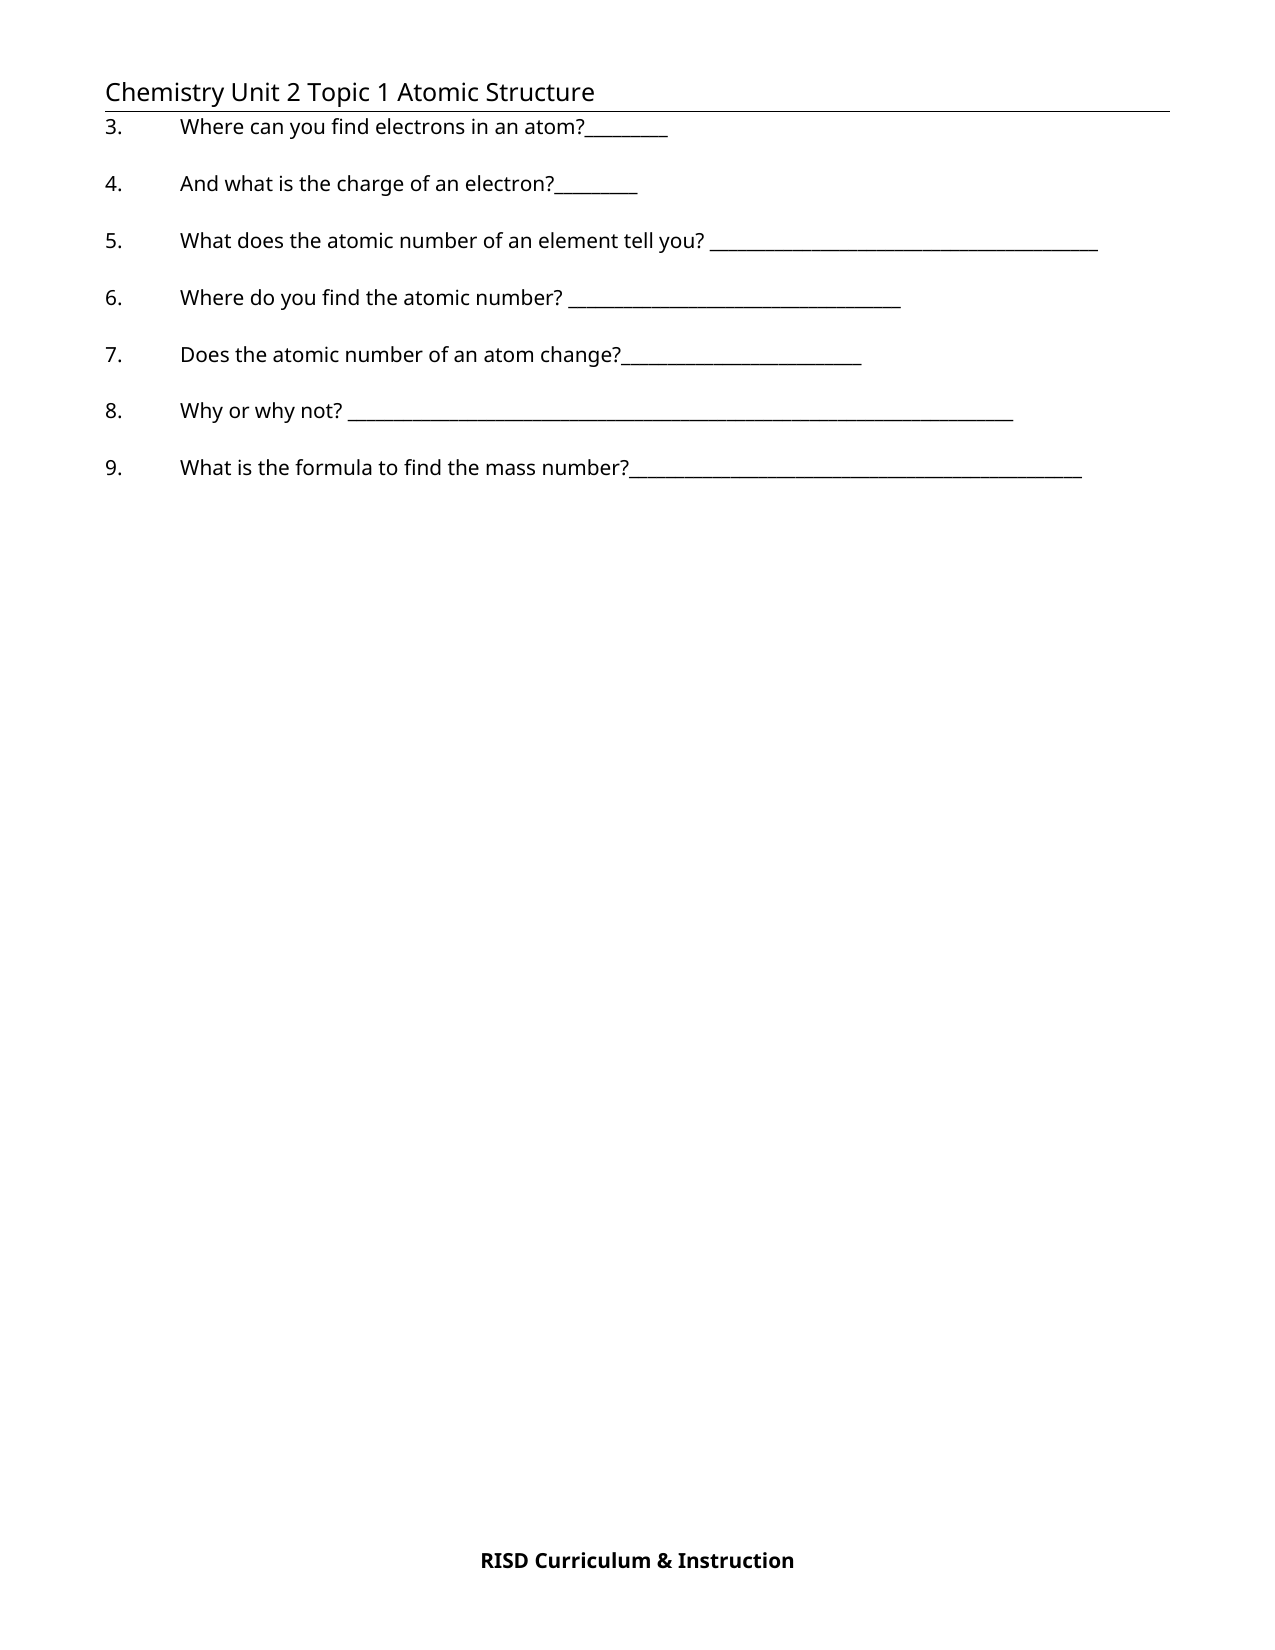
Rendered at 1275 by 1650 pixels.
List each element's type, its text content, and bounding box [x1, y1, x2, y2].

text 3. Where can you find electrons in an atom?_________ [105, 112, 1170, 141]
text 4. And what is the charge of an electron?_________ [105, 169, 1170, 197]
text 5. What does the atomic number of an element tell you? __________________________________________ [105, 226, 1170, 254]
text 6. Where do you find the atomic number? ____________________________________ [105, 283, 1170, 311]
text 9. What is the formula to find the mass number?_________________________________________________ [105, 453, 1170, 482]
text 8. Why or why not? ________________________________________________________________________ [105, 397, 1170, 425]
text 7. Does the atomic number of an atom change?__________________________ [105, 340, 1170, 368]
